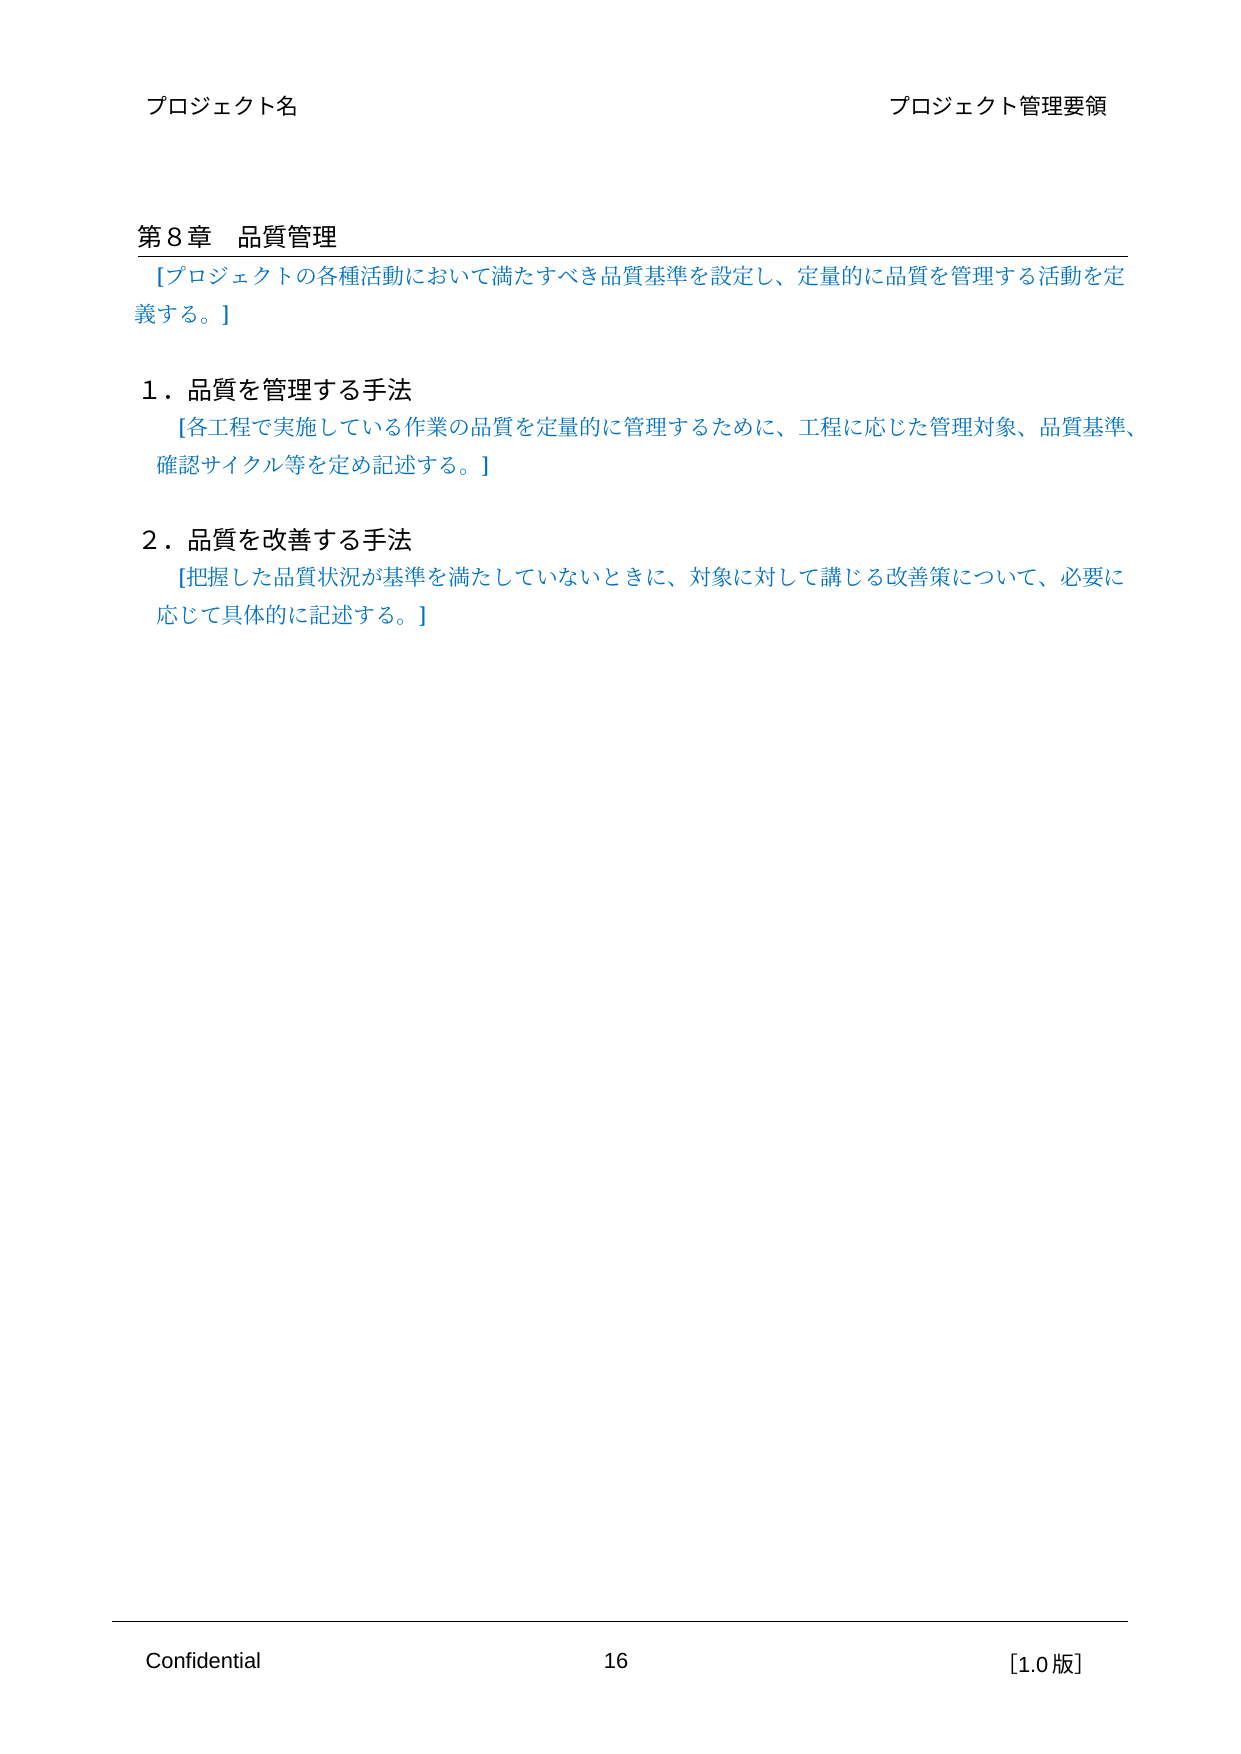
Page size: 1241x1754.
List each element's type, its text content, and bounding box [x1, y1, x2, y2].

text [プロジェクトの各種活動において満たすべき品質基準を設定し、定量的に品質を管理する活動を定義する。] [134, 257, 1128, 332]
text [把握した品質状況が基準を満たしていないときに、対象に対して講じる改善策について、必要に応じて具体的に記述する。] [156, 557, 1128, 632]
subtitle 品質を管理する手法 [137, 370, 1128, 407]
text [各工程で実施している作業の品質を定量的に管理するために、工程に応じた管理対象、品質基準、確認サイクル等を定め記述する。] [156, 407, 1128, 482]
subtitle 品質を改善する手法 [137, 520, 1128, 557]
subtitle 品質管理 [138, 217, 1128, 256]
